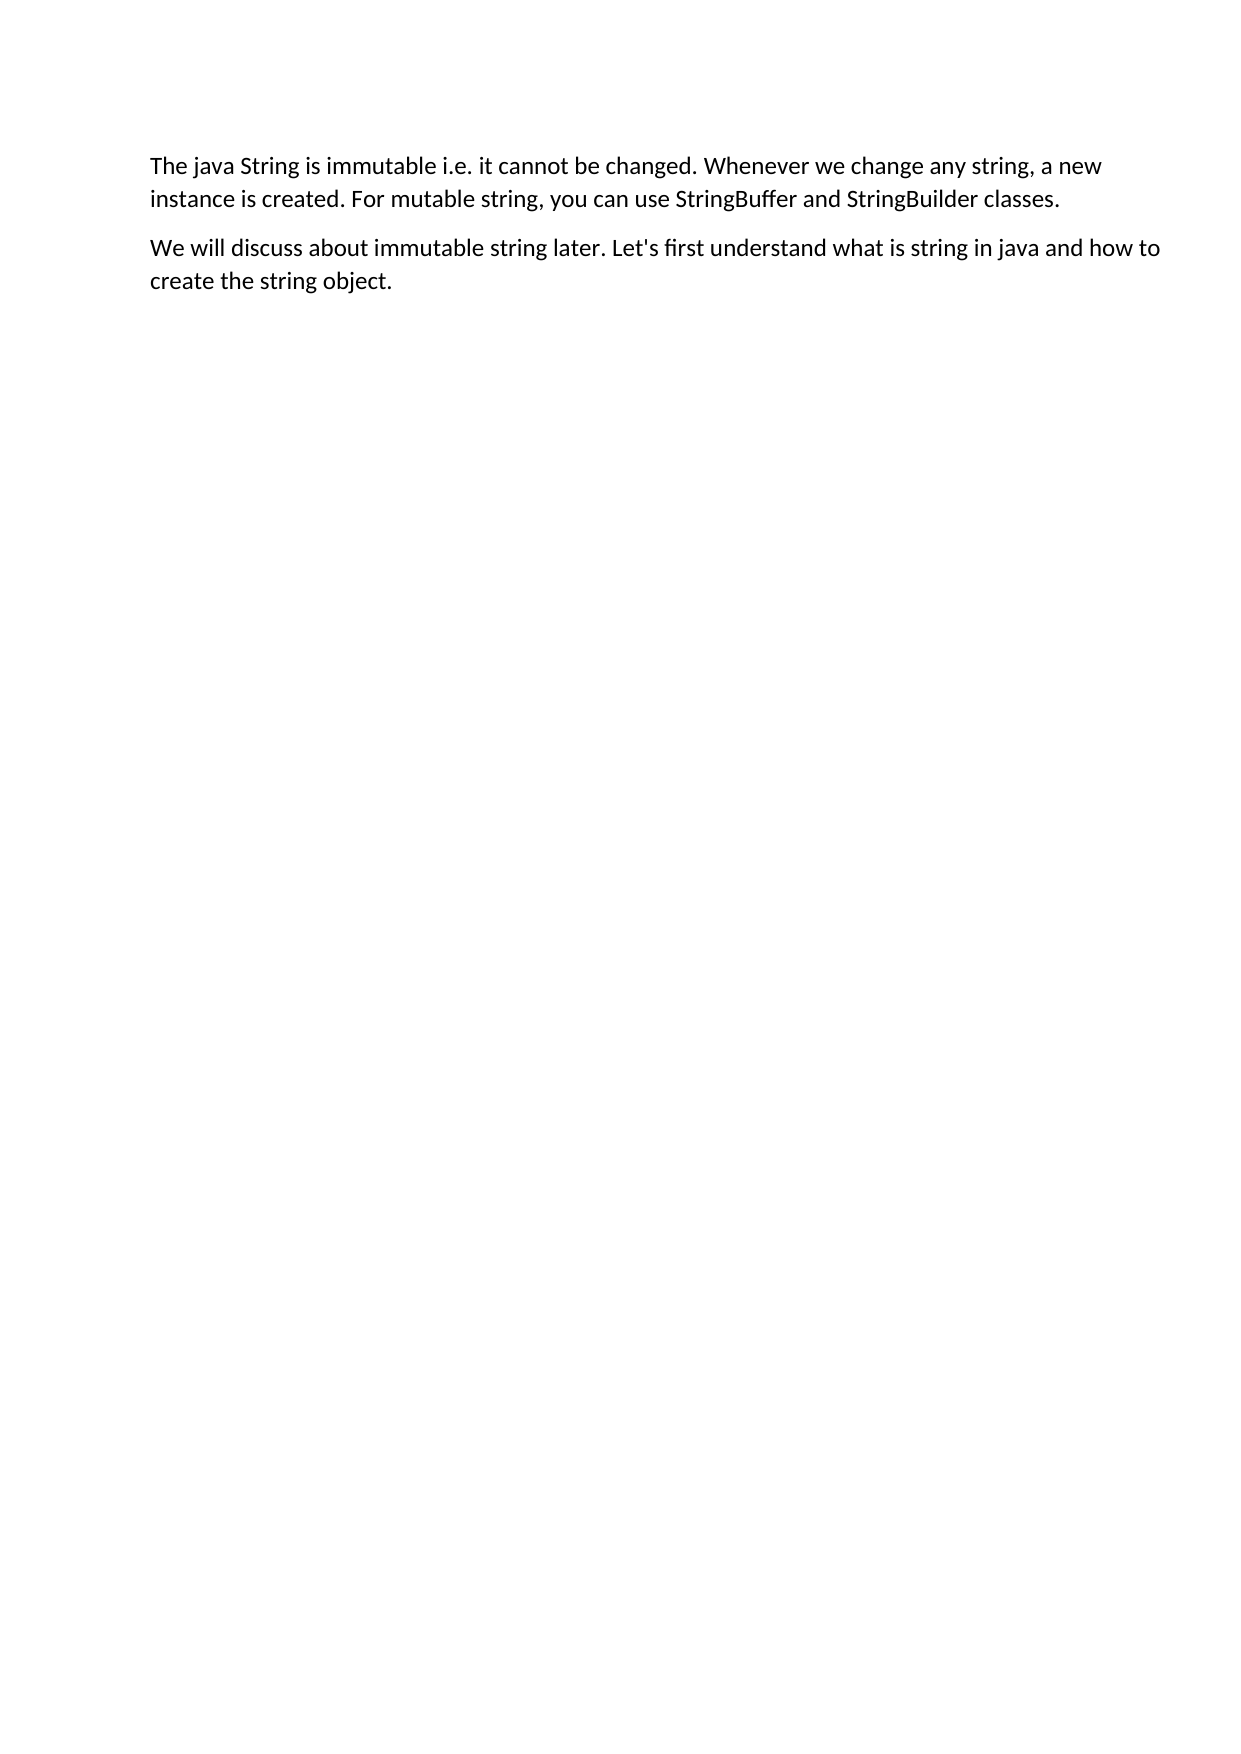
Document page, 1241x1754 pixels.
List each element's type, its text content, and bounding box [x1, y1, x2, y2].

text We will discuss about immutable string later. Let's first understand what is string in java and how to create the string object. [150, 232, 1181, 296]
text The java String is immutable i.e. it cannot be changed. Whenever we change any string, a new instance is created. For mutable string, you can use StringBuffer and StringBuilder classes. [150, 150, 1181, 213]
